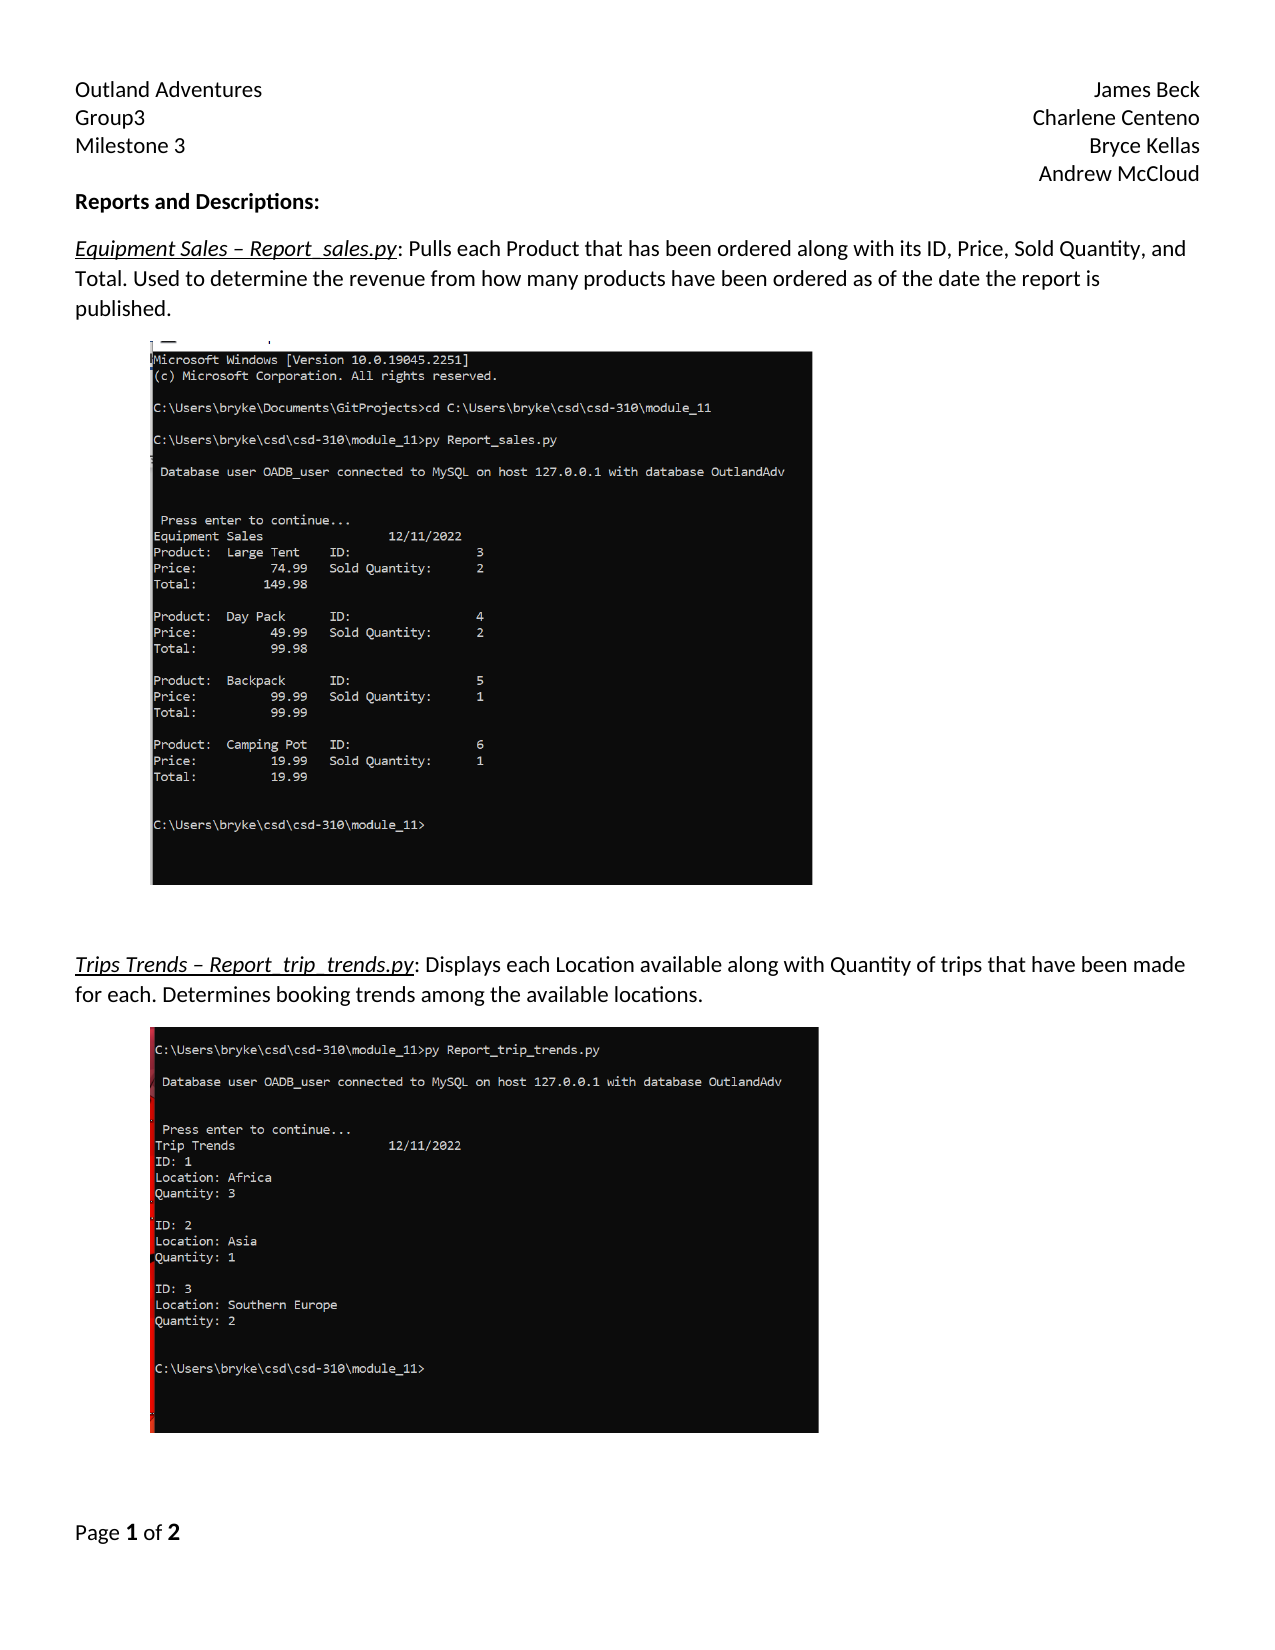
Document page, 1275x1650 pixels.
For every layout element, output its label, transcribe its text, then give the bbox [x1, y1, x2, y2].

text Reports and Descriptions: [75, 187, 1200, 215]
text Trips Trends – Report_trip_trends.py: Displays each Location available along with Quantity of trips that have been made for each. Determines booking trends among the available locations. [75, 950, 1200, 1008]
picture [150, 341, 813, 885]
text Equipment Sales – Report_sales.py: Pulls each Product that has been ordered along with its ID, Price, Sold Quantity, and Total. Used to determine the revenue from how many products have been ordered as of the date the report is published. [75, 234, 1200, 322]
picture [150, 1027, 819, 1433]
